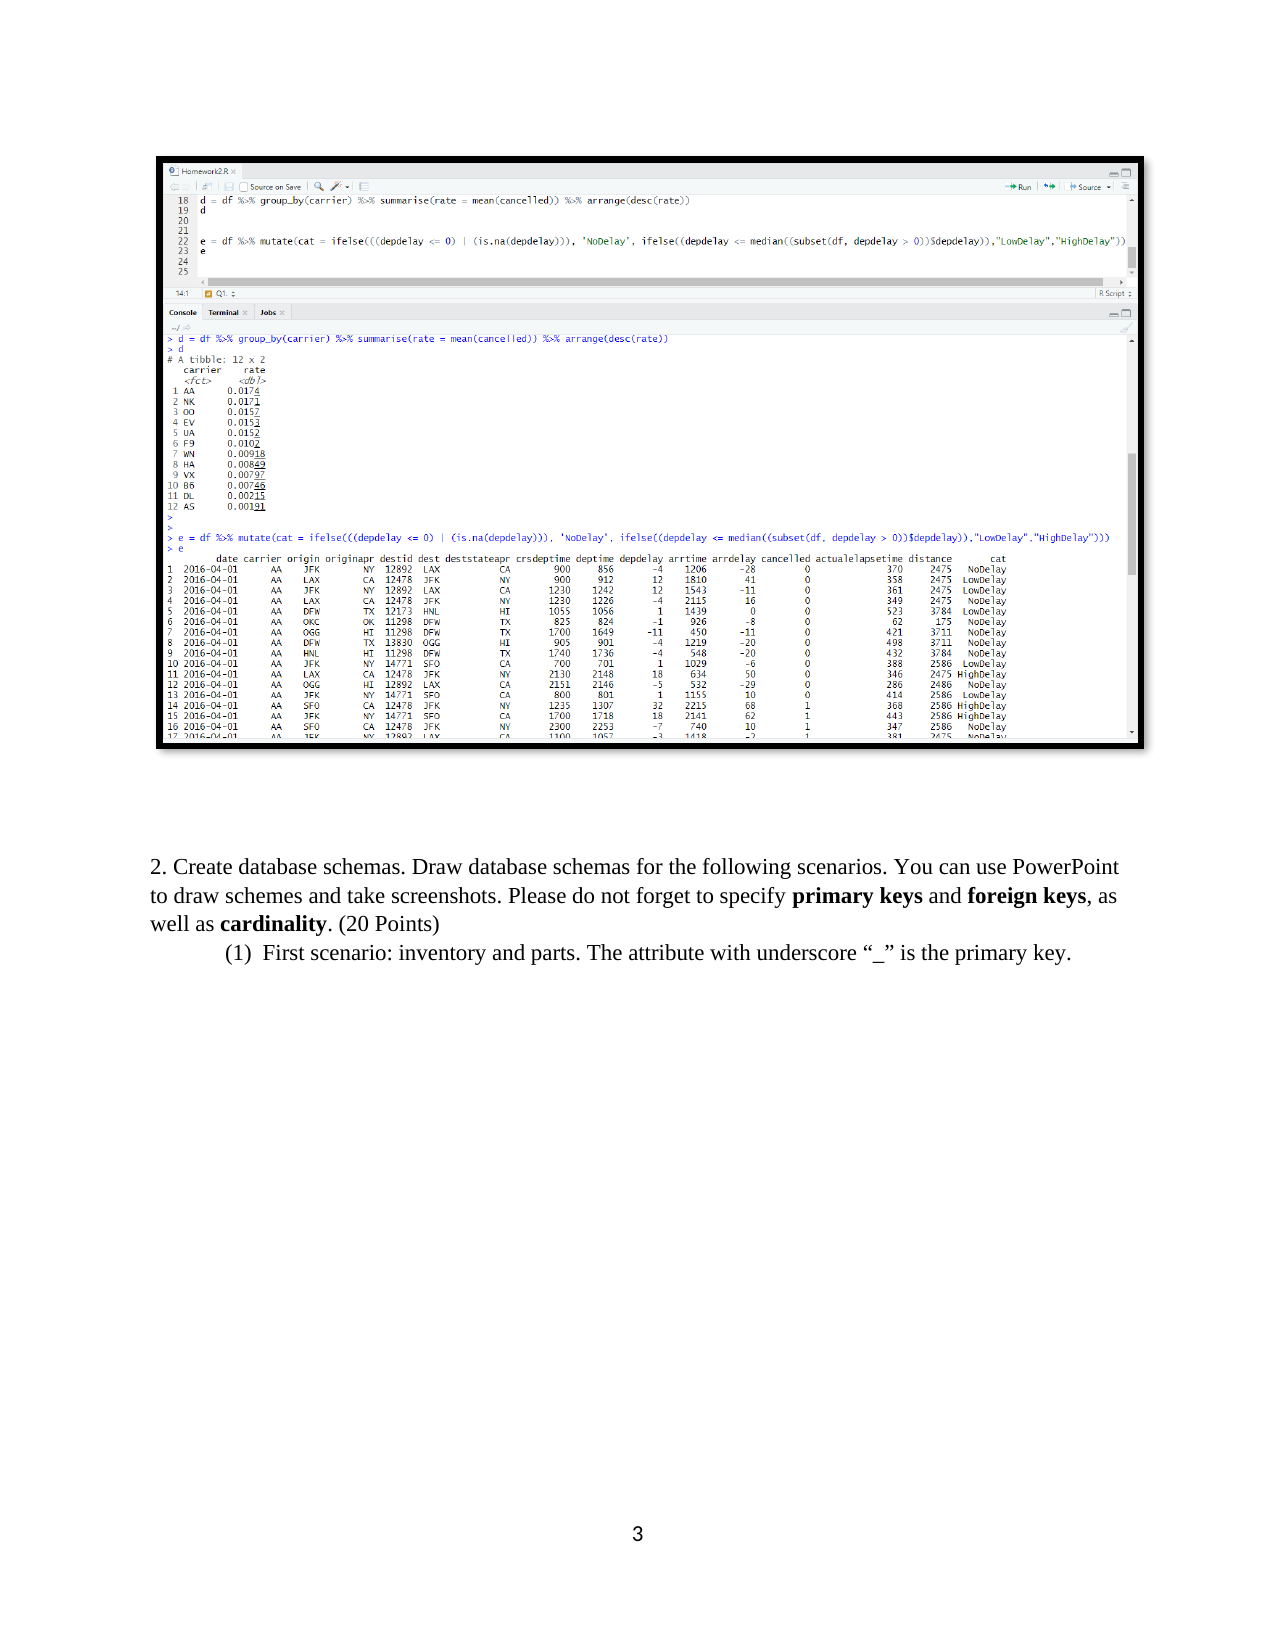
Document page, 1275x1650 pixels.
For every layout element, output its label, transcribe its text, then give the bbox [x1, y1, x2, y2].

text 2. Create database schemas. Draw database schemas for the following scenarios. You can use PowerPoint to draw schemes and take screenshots. Please do not forget to specify primary keys and foreign keys, as well as cardinality. (20 Points) [150, 853, 1125, 936]
picture [163, 163, 1138, 743]
list First scenario: inventory and parts. The attribute with underscore “_” is the primary key. [225, 938, 1125, 965]
